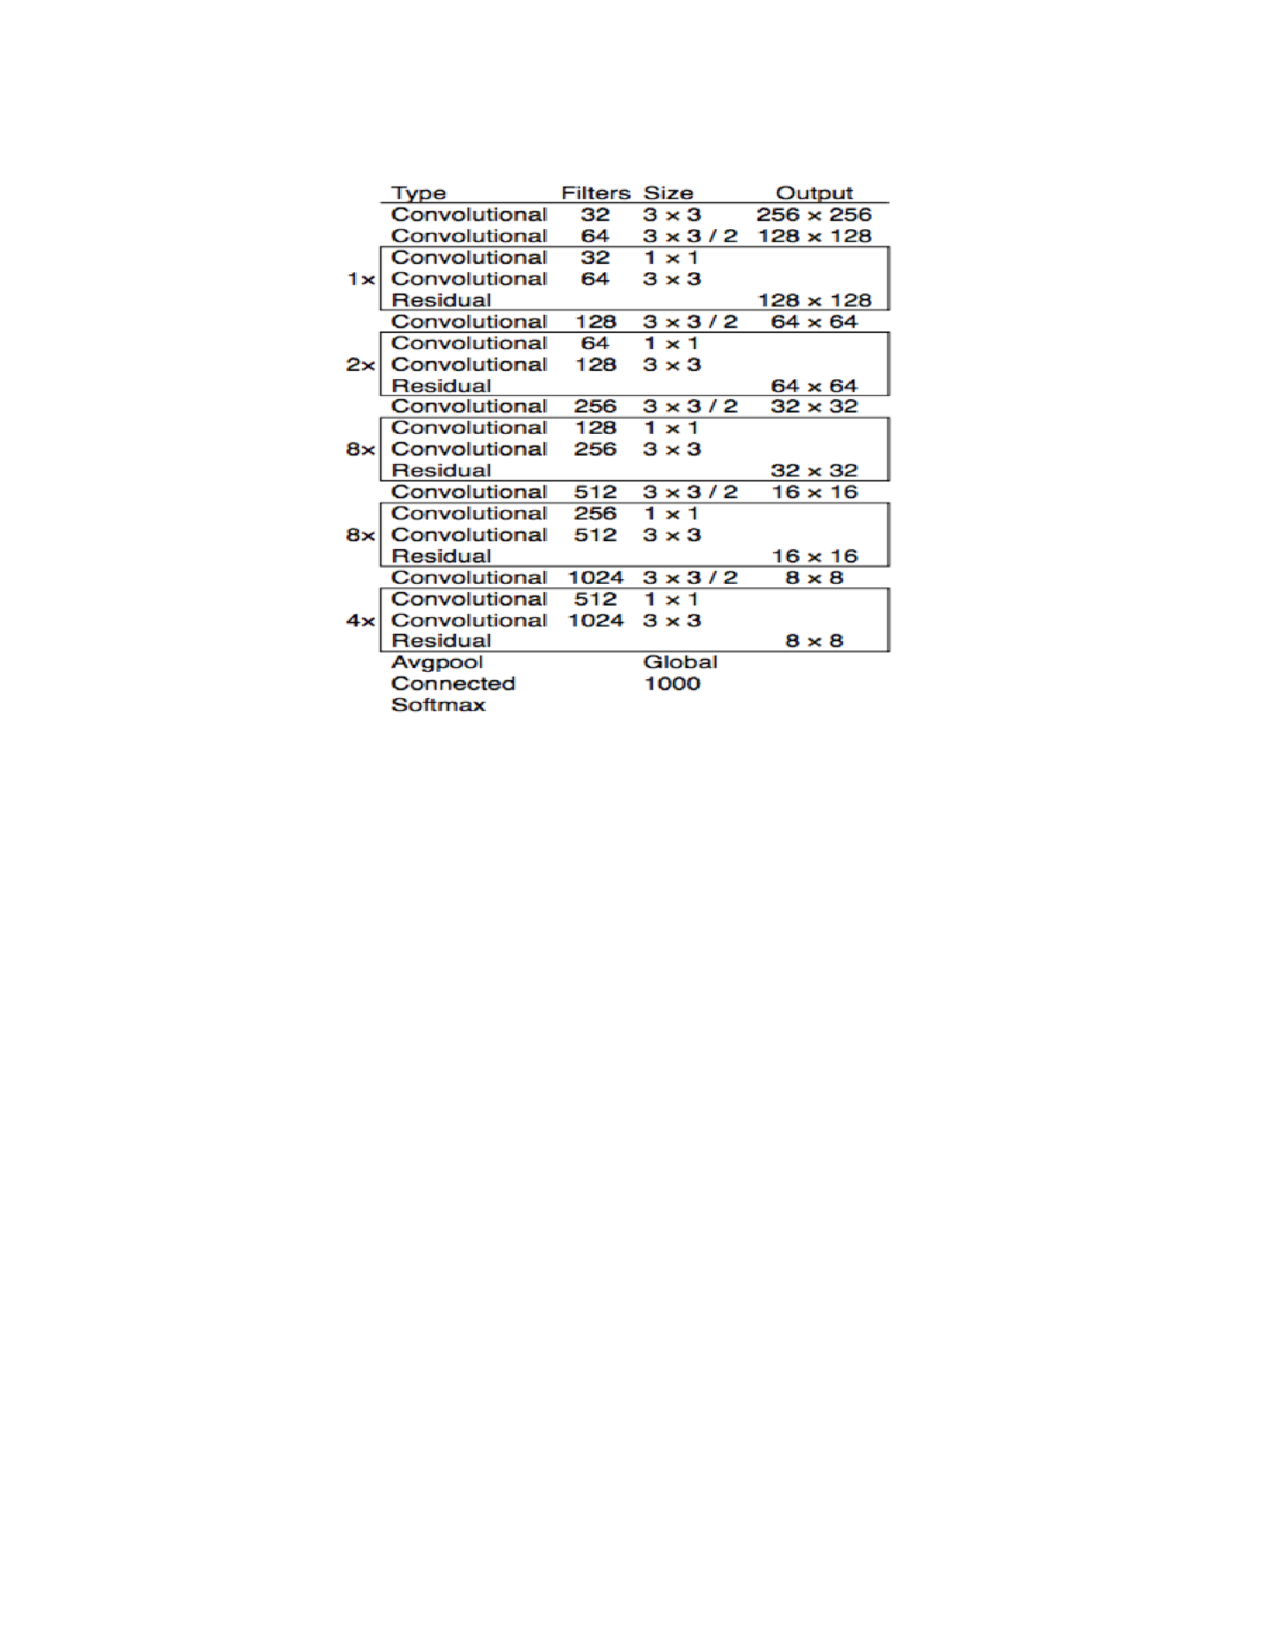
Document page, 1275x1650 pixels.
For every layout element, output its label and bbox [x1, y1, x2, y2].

picture [265, 150, 1010, 741]
